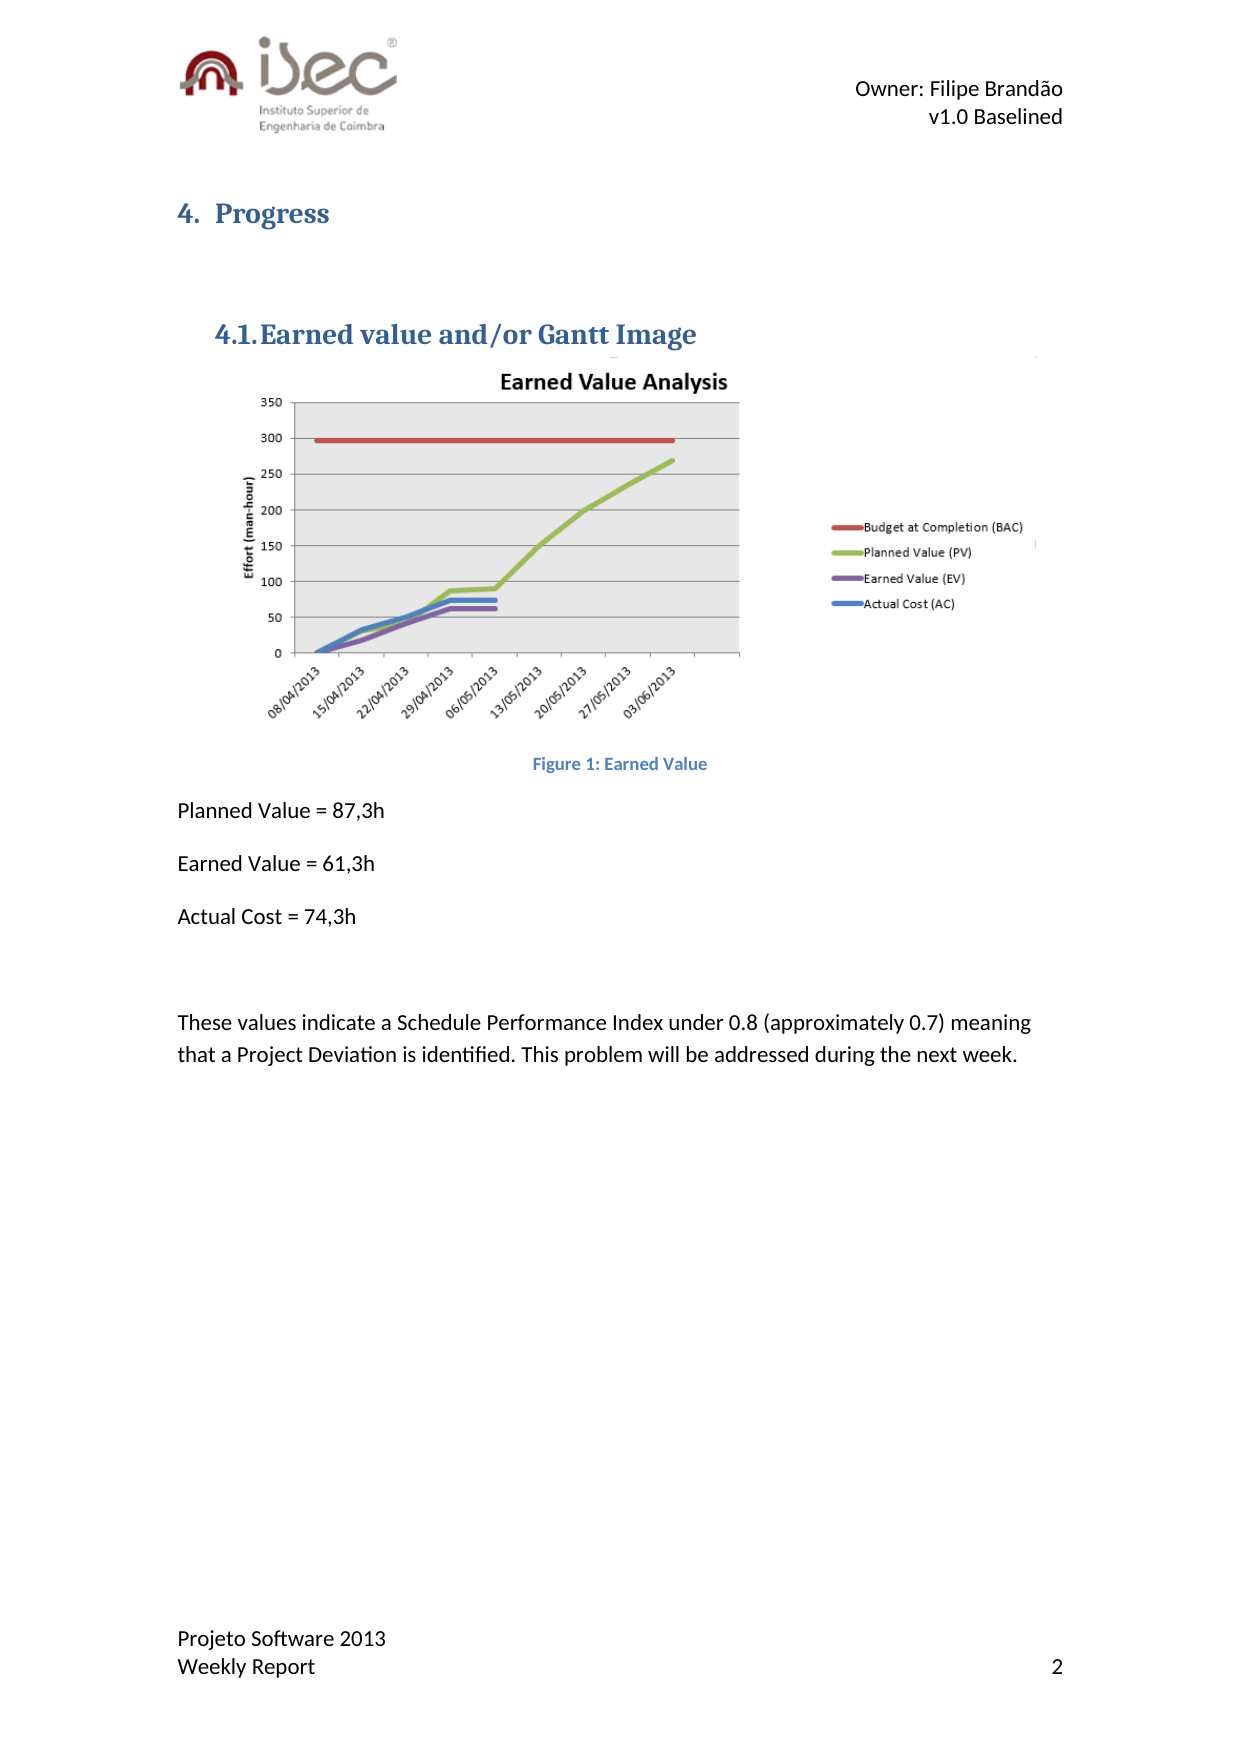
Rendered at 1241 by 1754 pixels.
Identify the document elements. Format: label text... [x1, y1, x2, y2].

subtitle Progress [177, 198, 1063, 231]
text Planned Value = 87,3h [177, 796, 1063, 824]
text Figure 1: Earned Value [177, 753, 1063, 776]
subtitle Earned value and/or Gantt Image [215, 318, 1063, 352]
text These values indicate a Schedule Performance Index under 0.8 (approximately 0.7) meaning that a Project Deviation is identified. This problem will be addressed during the next week. [177, 1008, 1063, 1069]
text Earned Value = 61,3h [177, 849, 1063, 877]
picture [179, 36, 397, 135]
picture [203, 356, 1037, 728]
text Actual Cost = 74,3h [177, 902, 1063, 930]
